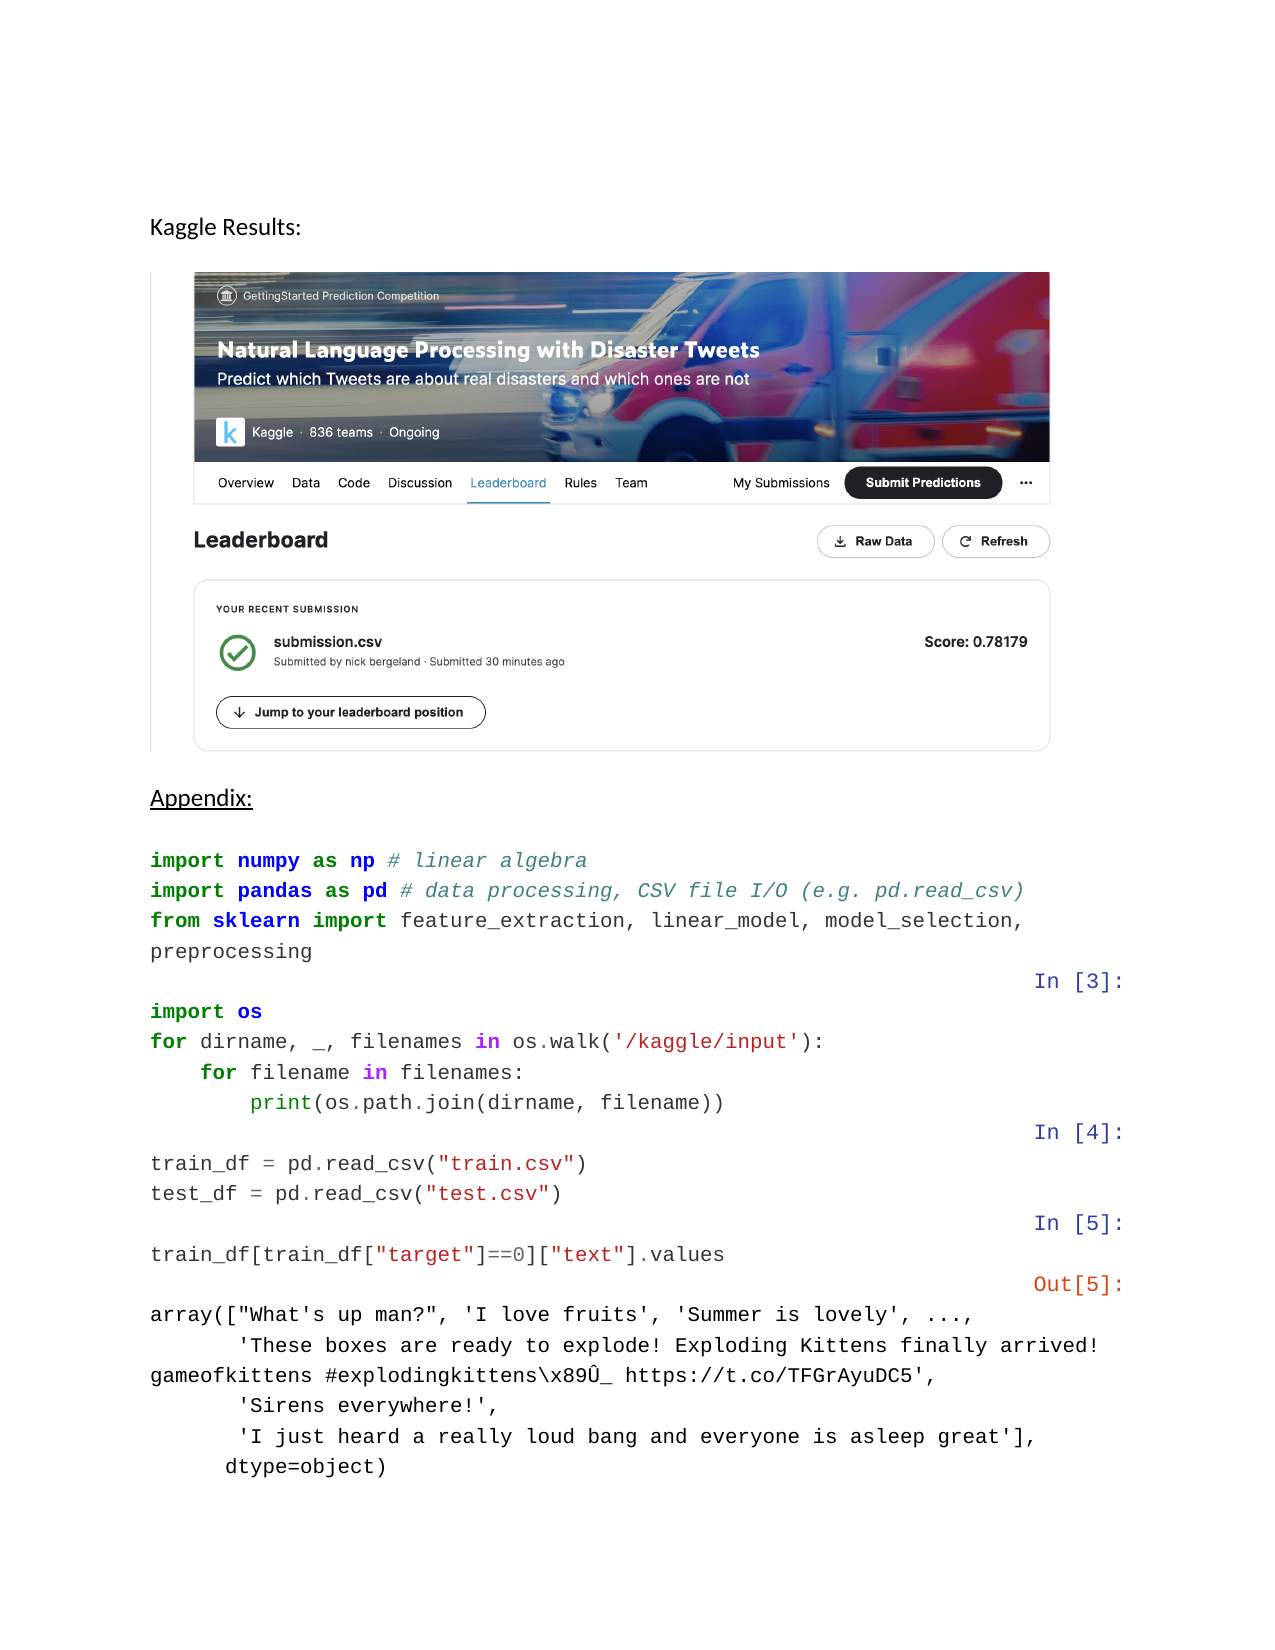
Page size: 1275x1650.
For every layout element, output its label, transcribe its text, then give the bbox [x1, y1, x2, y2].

text for dirname, _, filenames in os.walk('/kaggle/input'): [150, 1025, 1125, 1055]
text import os [150, 994, 1125, 1025]
text print(os.path.join(dirname, filename)) [150, 1086, 1125, 1116]
text import pandas as pd # data processing, CSV file I/O (e.g. pd.read_csv) [150, 873, 1125, 904]
text Out[5]: [150, 1267, 1125, 1298]
text Appendix: [150, 782, 1125, 812]
text In [5]: [150, 1207, 1125, 1237]
text dtype=object) [150, 1449, 1125, 1479]
text train_df = pd.read_csv("train.csv") [150, 1146, 1125, 1176]
text array(["What's up man?", 'I love fruits', 'Summer is lovely', ..., [150, 1298, 1125, 1328]
text test_df = pd.read_csv("test.csv") [150, 1176, 1125, 1207]
text train_df[train_df["target"]==0]["text"].values [150, 1237, 1125, 1267]
text In [3]: [150, 964, 1125, 994]
text Kaggle Results: [150, 211, 1125, 242]
text from sklearn import feature_extraction, linear_model, model_selection, preprocessing [150, 904, 1125, 964]
text 'These boxes are ready to explode! Exploding Kittens finally arrived! gameofkittens #explodingkittens\x89Û_ https://t.co/TFGrAyuDC5', [150, 1328, 1125, 1389]
text for filename in filenames: [150, 1055, 1125, 1086]
text In [4]: [150, 1116, 1125, 1146]
text import numpy as np # linear algebra [150, 843, 1125, 873]
text 'I just heard a really loud bang and everyone is asleep great'], [150, 1419, 1125, 1449]
picture [150, 272, 1125, 752]
text 'Sirens everywhere!', [150, 1389, 1125, 1419]
